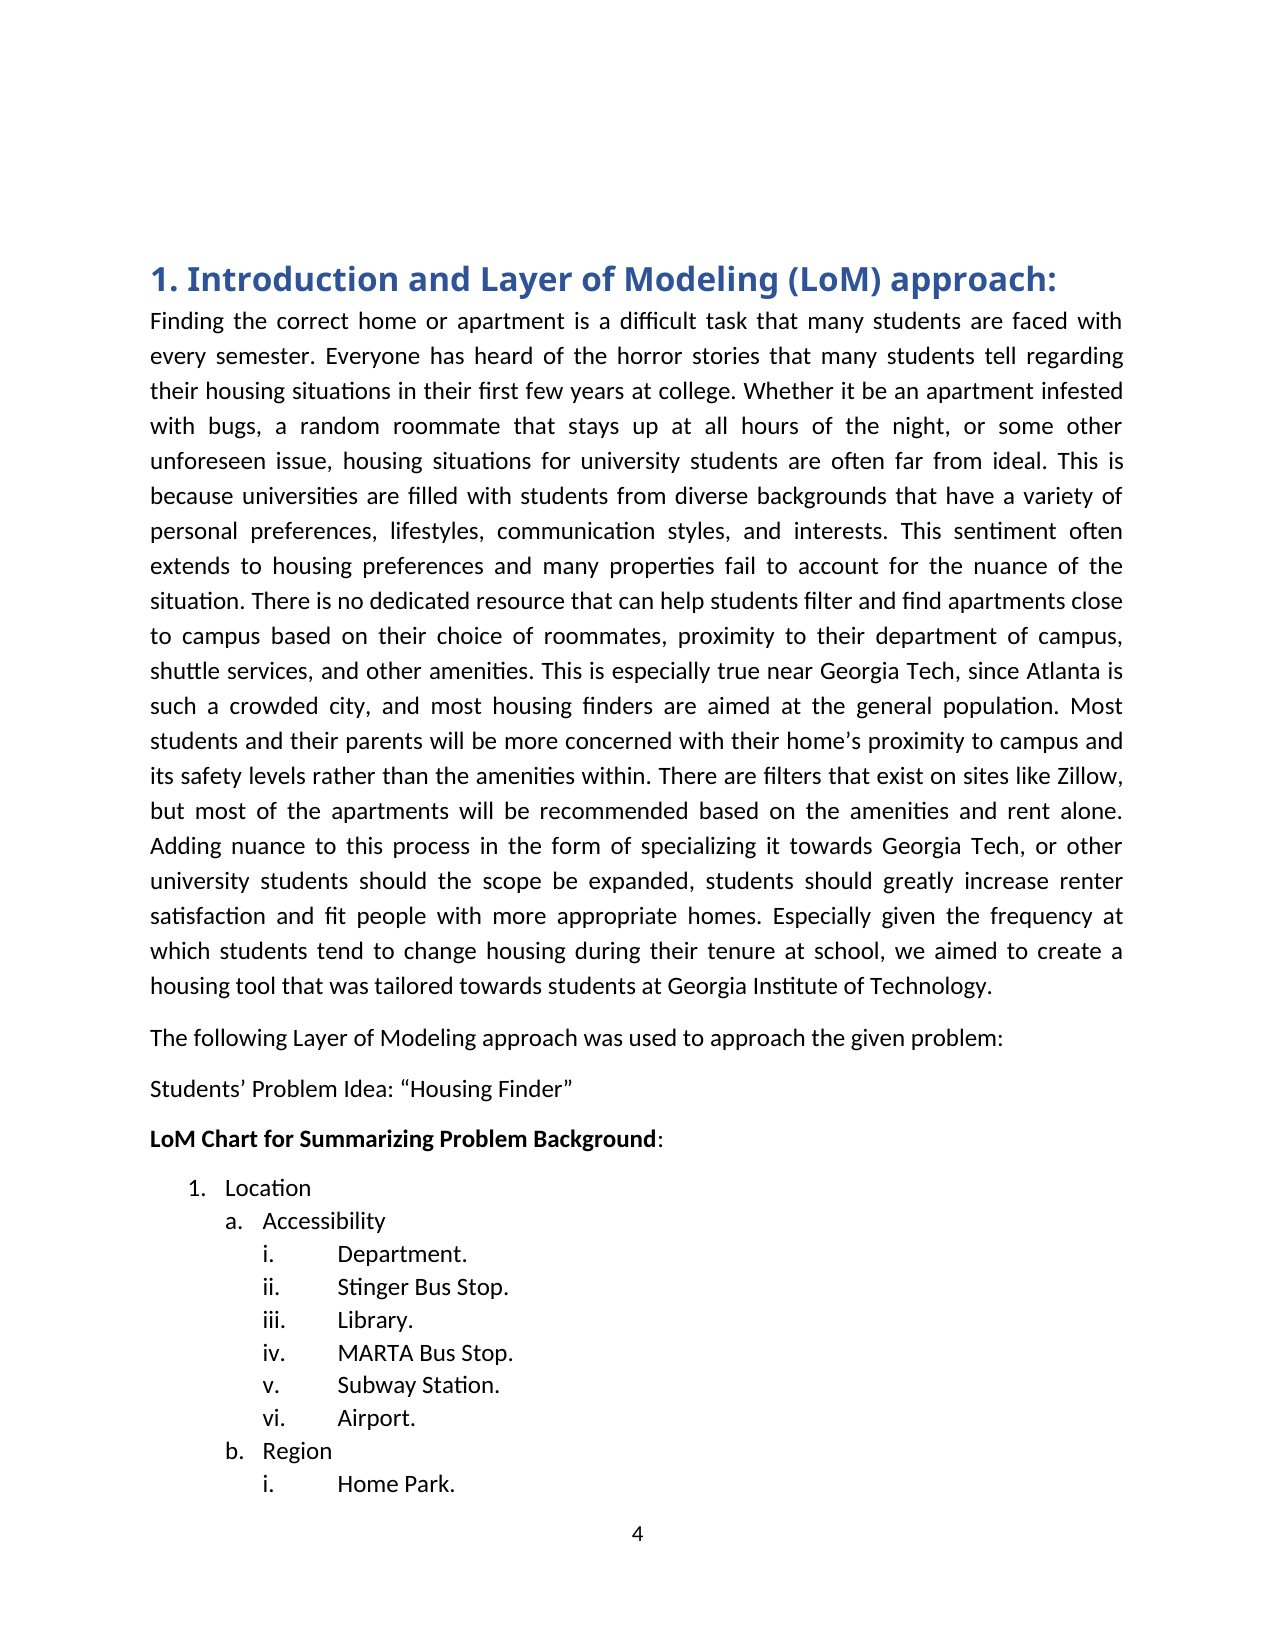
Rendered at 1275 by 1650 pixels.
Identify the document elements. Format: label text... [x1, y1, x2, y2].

list Region [225, 1435, 1125, 1466]
text Students’ Problem Idea: “Housing Finder” [150, 1073, 1125, 1104]
list Subway Station. [262, 1369, 1125, 1400]
text LoM Chart for Summarizing Problem Background: [150, 1123, 1125, 1153]
text Finding the correct home or apartment is a difficult task that many students are faced with every semester. Everyone has heard of the horror stories that many students tell regarding their housing situations in their first few years at college. Whether it be an apartment infested with bugs, a random roommate that stays up at all hours of the night, or some other unforeseen issue, housing situations for university students are often far from ideal. This is because universities are filled with students from diverse backgrounds that have a variety of personal preferences, lifestyles, communication styles, and interests. This sentiment often extends to housing preferences and many properties fail to account for the nuance of the situation. There is no dedicated resource that can help students filter and find apartments close to campus based on their choice of roommates, proximity to their department of campus, shuttle services, and other amenities. This is especially true near Georgia Tech, since Atlanta is such a crowded city, and most housing finders are aimed at the general population. Most students and their parents will be more concerned with their home’s proximity to campus and its safety levels rather than the amenities within. There are filters that exist on sites like Zillow, but most of the apartments will be recommended based on the amenities and rent alone. Adding nuance to this process in the form of specializing it towards Georgia Tech, or other university students should the scope be expanded, students should greatly increase renter satisfaction and fit people with more appropriate homes. Especially given the frequency at which students tend to change housing during their tenure at school, we aimed to create a housing tool that was tailored towards students at Georgia Institute of Technology. [150, 305, 1125, 1001]
subtitle 1. Introduction and Layer of Modeling (LoM) approach: [150, 256, 1125, 302]
list Home Park. [262, 1468, 1125, 1499]
text The following Layer of Modeling approach was used to approach the given problem: [150, 1022, 1125, 1052]
list Airport. [262, 1402, 1125, 1433]
list MARTA Bus Stop. [262, 1337, 1125, 1367]
list Accessibility [225, 1205, 1125, 1236]
list Department. [262, 1238, 1125, 1268]
list Library. [262, 1304, 1125, 1334]
list Stinger Bus Stop. [262, 1271, 1125, 1301]
list Location [187, 1172, 1125, 1203]
